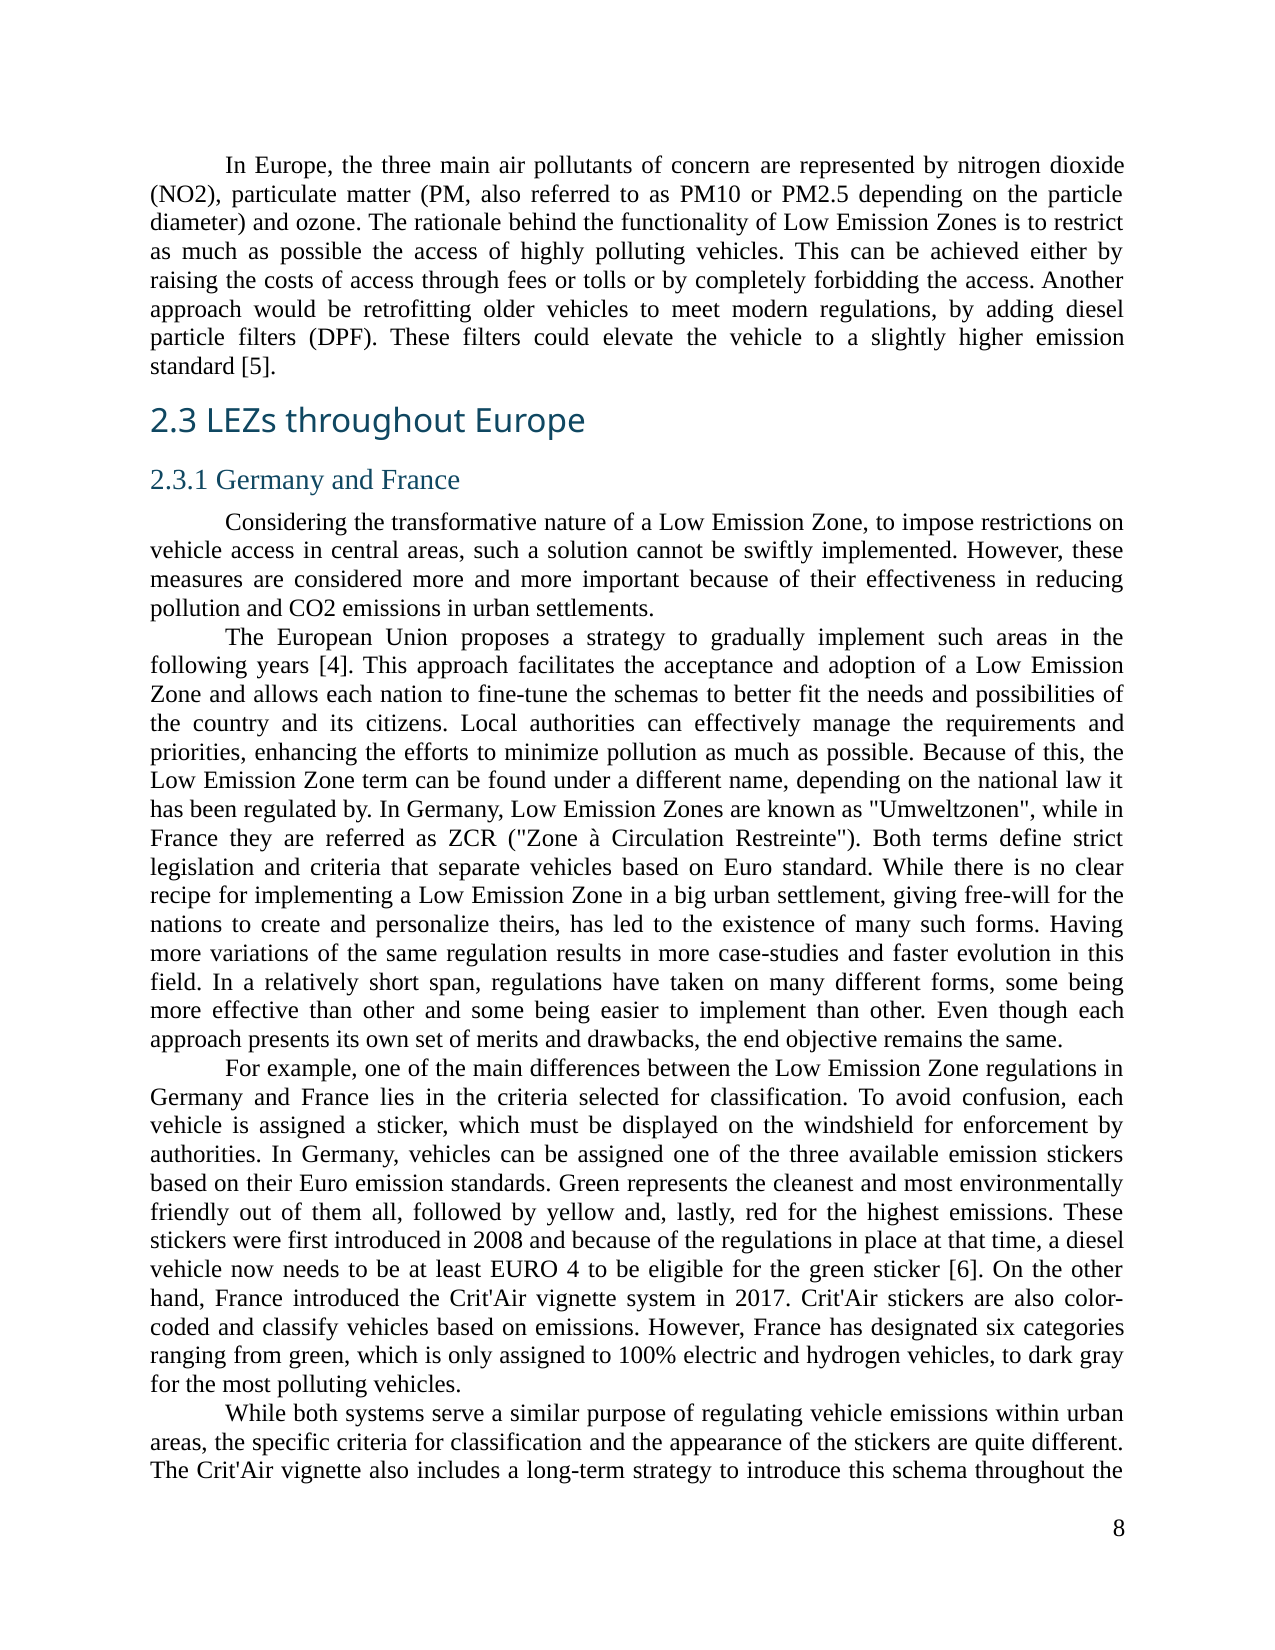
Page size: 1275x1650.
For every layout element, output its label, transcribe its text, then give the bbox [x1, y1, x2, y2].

subtitle 2.3.1 Germany and France [150, 462, 1125, 496]
text The European Union proposes a strategy to gradually implement such areas in the following years [4]. This approach facilitates the acceptance and adoption of a Low Emission Zone and allows each nation to fine-tune the schemas to better fit the needs and possibilities of the country and its citizens. Local authorities can effectively manage the requirements and priorities, enhancing the efforts to minimize pollution as much as possible. Because of this, the Low Emission Zone term can be found under a different name, depending on the national law it has been regulated by. In Germany, Low Emission Zones are known as "Umweltzonen", while in France they are referred as ZCR ("Zone à Circulation Restreinte"). Both terms define strict legislation and criteria that separate vehicles based on Euro standard. While there is no clear recipe for implementing a Low Emission Zone in a big urban settlement, giving free-will for the nations to create and personalize theirs, has led to the existence of many such forms. Having more variations of the same regulation results in more case-studies and faster evolution in this field. In a relatively short span, regulations have taken on many different forms, some being more effective than other and some being easier to implement than other. Even though each approach presents its own set of merits and drawbacks, the end objective remains the same. [150, 622, 1125, 1053]
text Considering the transformative nature of a Low Emission Zone, to impose restrictions on vehicle access in central areas, such a solution cannot be swiftly implemented. However, these measures are considered more and more important because of their effectiveness in reducing pollution and CO2 emissions in urban settlements. [150, 507, 1125, 622]
text For example, one of the main differences between the Low Emission Zone regulations in Germany and France lies in the criteria selected for classification. To avoid confusion, each vehicle is assigned a sticker, which must be displayed on the windshield for enforcement by authorities. In Germany, vehicles can be assigned one of the three available emission stickers based on their Euro emission standards. Green represents the cleanest and most environmentally friendly out of them all, followed by yellow and, lastly, red for the highest emissions. These stickers were first introduced in 2008 and because of the regulations in place at that time, a diesel vehicle now needs to be at least EURO 4 to be eligible for the green sticker [6]. On the other hand, France introduced the Crit'Air vignette system in 2017. Crit'Air stickers are also color-coded and classify vehicles based on emissions. However, France has designated six categories ranging from green, which is only assigned to 100% electric and hydrogen vehicles, to dark gray for the most polluting vehicles. [150, 1053, 1125, 1398]
text In Europe, the three main air pollutants of concern are represented by nitrogen dioxide (NO2), particulate matter (PM, also referred to as PM10 or PM2.5 depending on the particle diameter) and ozone. The rationale behind the functionality of Low Emission Zones is to restrict as much as possible the access of highly polluting vehicles. This can be achieved either by raising the costs of access through fees or tolls or by completely forbidding the access. Another approach would be retrofitting older vehicles to meet modern regulations, by adding diesel particle filters (DPF). These filters could elevate the vehicle to a slightly higher emission standard [5]. [150, 150, 1125, 380]
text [150, 1398, 1125, 1484]
subtitle 2.3 LEZs throughout Europe [150, 397, 1125, 442]
